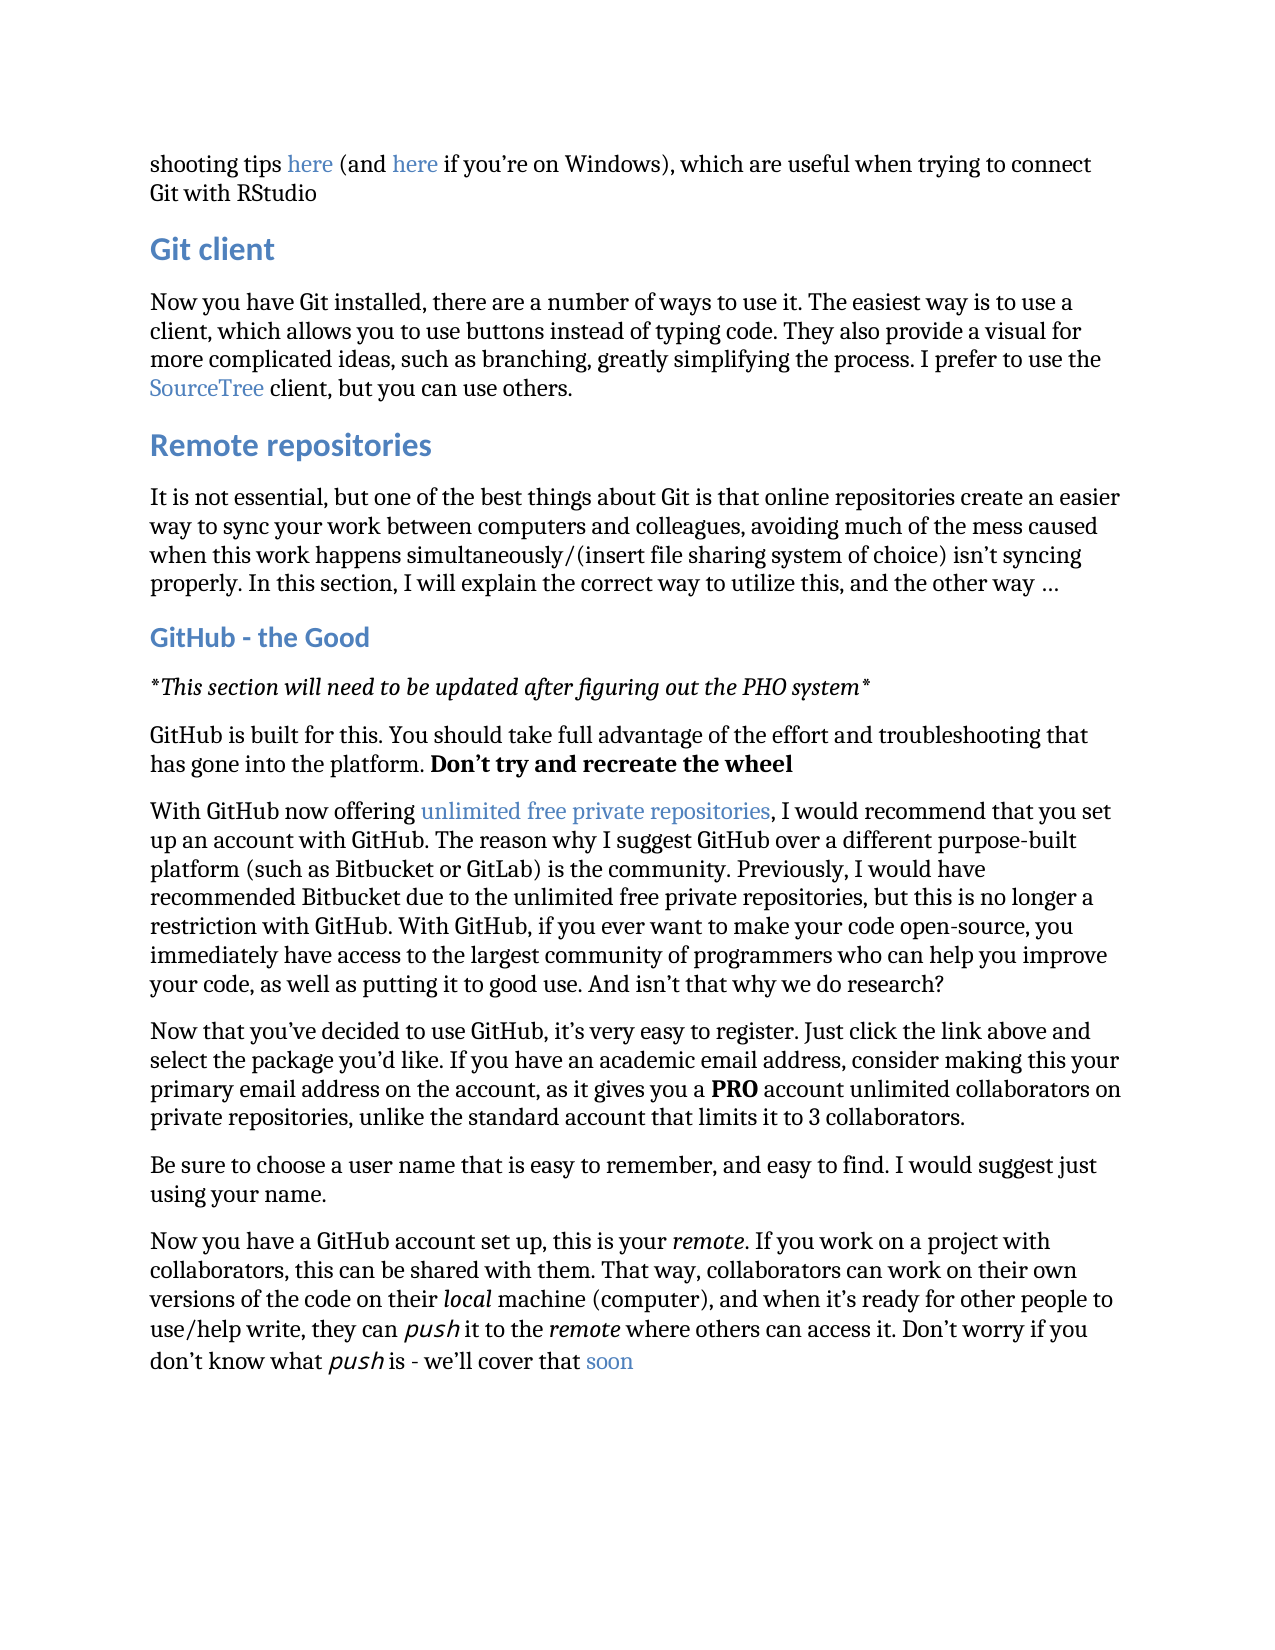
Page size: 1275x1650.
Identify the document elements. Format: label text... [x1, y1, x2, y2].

subtitle Git client [150, 228, 1125, 269]
text It is not essential, but one of the best things about Git is that online repositories create an easier way to sync your work between computers and colleagues, avoiding much of the mess caused when this work happens simultaneously/(insert file sharing system of choice) isn’t syncing properly. In this section, I will explain the correct way to utilize this, and the other way … [150, 483, 1125, 598]
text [150, 150, 1125, 207]
text *This section will need to be updated after figuring out the PHO system* [150, 673, 1125, 702]
text GitHub is built for this. You should take full advantage of the effort and troubleshooting that has gone into the platform. Don’t try and recreate the wheel [150, 721, 1125, 778]
text Be sure to choose a user name that is easy to remember, and easy to find. I would suggest just using your name. [150, 1151, 1125, 1208]
text Now you have a GitHub account set up, this is your remote. If you work on a project with collaborators, this can be shared with them. That way, collaborators can work on their own versions of the code on their local machine (computer), and when it’s ready for other people to use/help write, they can push it to the remote where others can access it. Don’t worry if you don’t know what push is - we’ll cover that soon [150, 1227, 1125, 1376]
text Now you have Git installed, there are a number of ways to use it. The easiest way is to use a client, which allows you to use buttons instead of typing code. They also provide a visual for more complicated ideas, such as branching, greatly simplifying the process. I prefer to use the SourceTree client, but you can use others. [150, 288, 1125, 403]
text Now that you’ve decided to use GitHub, it’s very easy to register. Just click the link above and select the package you’d like. If you have an academic email address, consider making this your primary email address on the account, as it gives you a PRO account unlimited collaborators on private repositories, unlike the standard account that limits it to 3 collaborators. [150, 1017, 1125, 1132]
subtitle GitHub - the Good [150, 619, 1125, 654]
subtitle Remote repositories [150, 424, 1125, 464]
text With GitHub now offering unlimited free private repositories, I would recommend that you set up an account with GitHub. The reason why I suggest GitHub over a different purpose-built platform (such as Bitbucket or GitLab) is the community. Previously, I would have recommended Bitbucket due to the unlimited free private repositories, but this is no longer a restriction with GitHub. With GitHub, if you ever want to make your code open-source, you immediately have access to the largest community of programmers who can help you improve your code, as well as putting it to good use. And isn’t that why we do research? [150, 797, 1125, 998]
